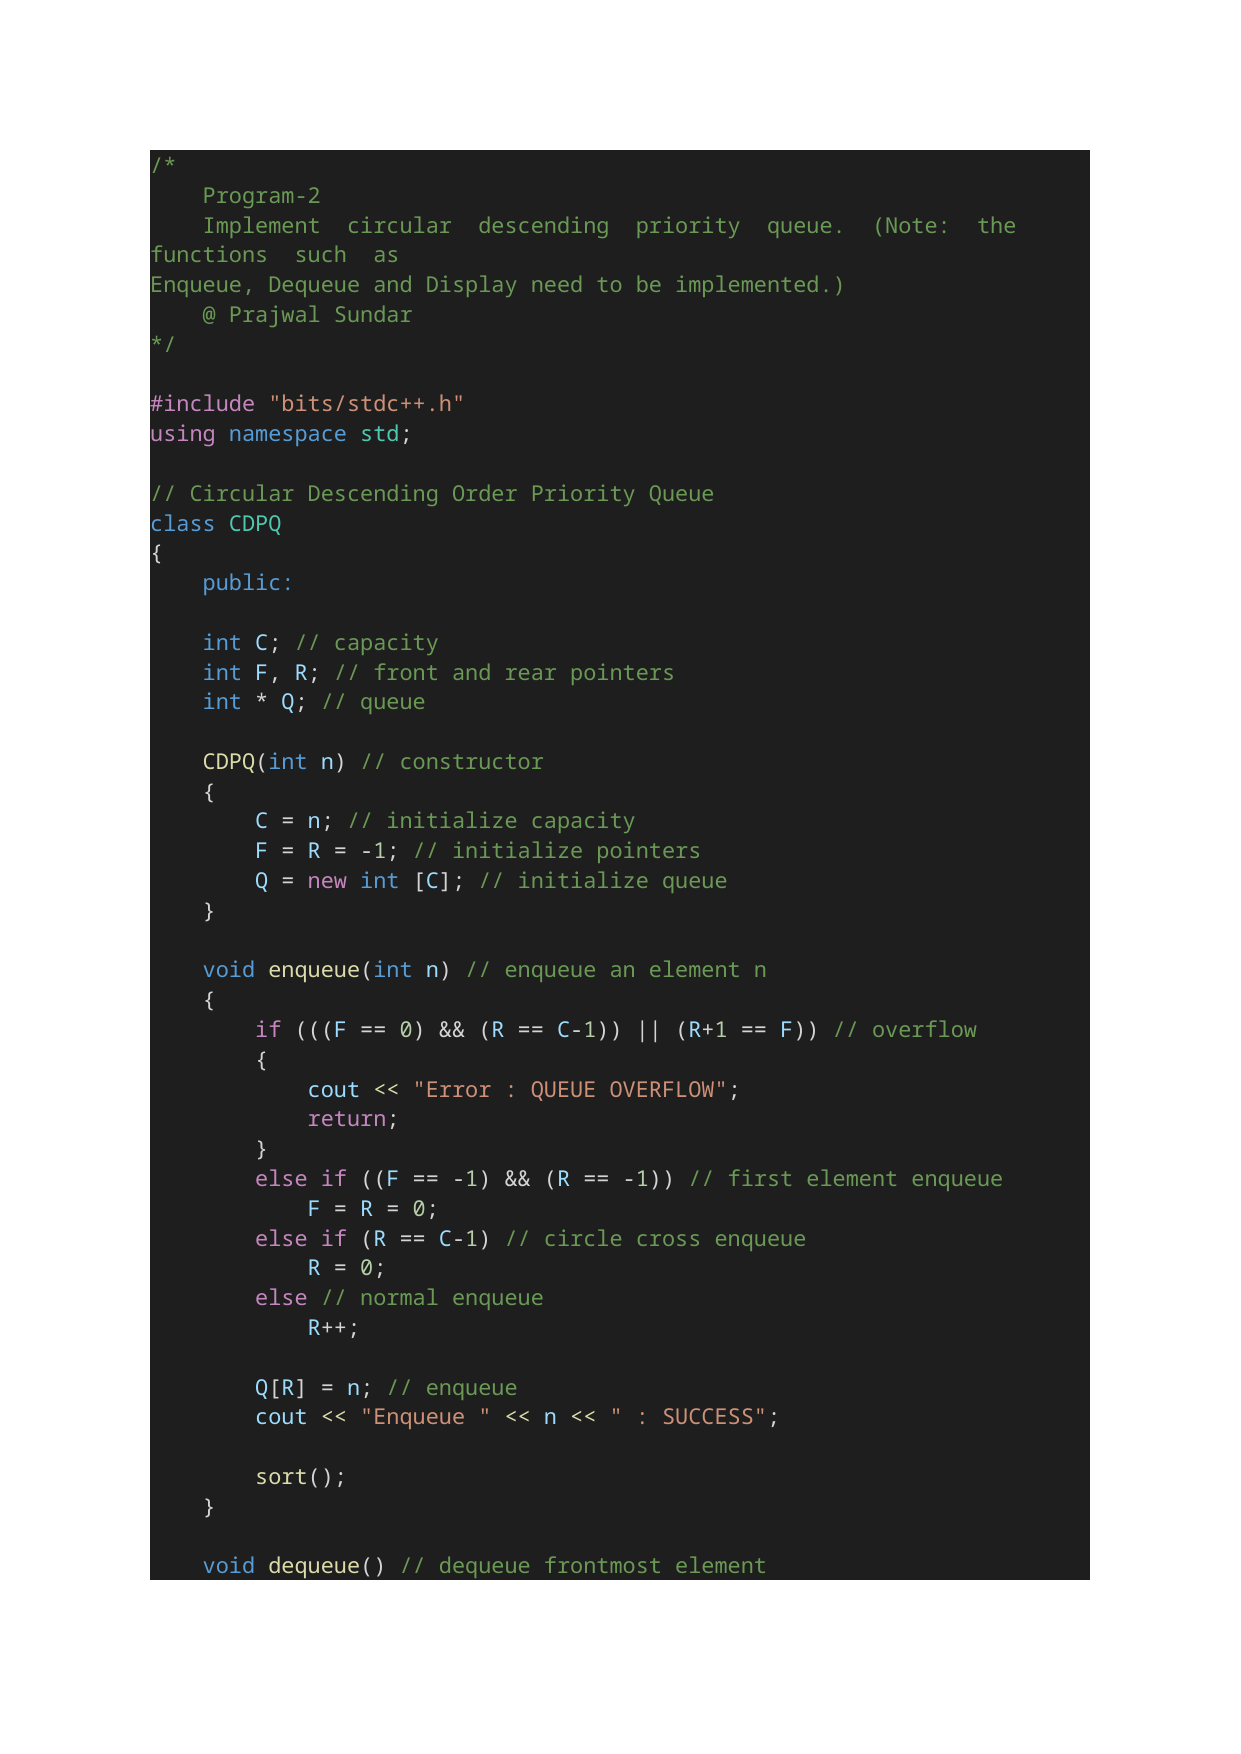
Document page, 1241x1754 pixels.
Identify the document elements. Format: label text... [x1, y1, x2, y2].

text @ Prajwal Sundar [150, 299, 1090, 329]
text Program-2 [150, 180, 1090, 209]
text class CDPQ [150, 507, 1090, 537]
text Enqueue, Dequeue and Display need to be implemented.) [150, 269, 1090, 299]
text R++; [150, 1312, 1090, 1342]
text cout << "Enqueue " << n << " : SUCCESS"; [150, 1401, 1090, 1431]
text { [150, 1044, 1090, 1073]
text */ [150, 329, 1090, 358]
text } [150, 1133, 1090, 1163]
text C = n; // initialize capacity [150, 805, 1090, 835]
text Implement circular descending priority queue. (Note: the functions such as [150, 209, 1090, 269]
text public: [150, 567, 1090, 597]
text Q = new int [C]; // initialize queue [150, 865, 1090, 895]
text void dequeue() // dequeue frontmost element [150, 1550, 1090, 1580]
text if (((F == 0) && (R == C-1)) || (R+1 == F)) // overflow [150, 1014, 1090, 1044]
text void enqueue(int n) // enqueue an element n [150, 954, 1090, 984]
text // Circular Descending Order Priority Queue [150, 478, 1090, 507]
text #include "bits/stdc++.h" [150, 388, 1090, 418]
text else // normal enqueue [150, 1282, 1090, 1312]
text { [150, 537, 1090, 567]
text { [150, 984, 1090, 1014]
text else if ((F == -1) && (R == -1)) // first element enqueue [150, 1163, 1090, 1193]
text int F, R; // front and rear pointers [150, 656, 1090, 686]
text } [150, 895, 1090, 924]
text using namespace std; [150, 418, 1090, 448]
text return; [150, 1103, 1090, 1133]
text CDPQ(int n) // constructor [150, 746, 1090, 776]
text int C; // capacity [150, 627, 1090, 656]
text sort(); [150, 1461, 1090, 1491]
text F = R = -1; // initialize pointers [150, 835, 1090, 865]
text R = 0; [150, 1252, 1090, 1282]
text F = R = 0; [150, 1193, 1090, 1222]
text /* [150, 150, 1090, 180]
text Q[R] = n; // enqueue [150, 1371, 1090, 1401]
text else if (R == C-1) // circle cross enqueue [150, 1222, 1090, 1252]
text cout << "Error : QUEUE OVERFLOW"; [150, 1073, 1090, 1103]
text { [150, 776, 1090, 805]
text int * Q; // queue [150, 686, 1090, 716]
text } [150, 1491, 1090, 1520]
